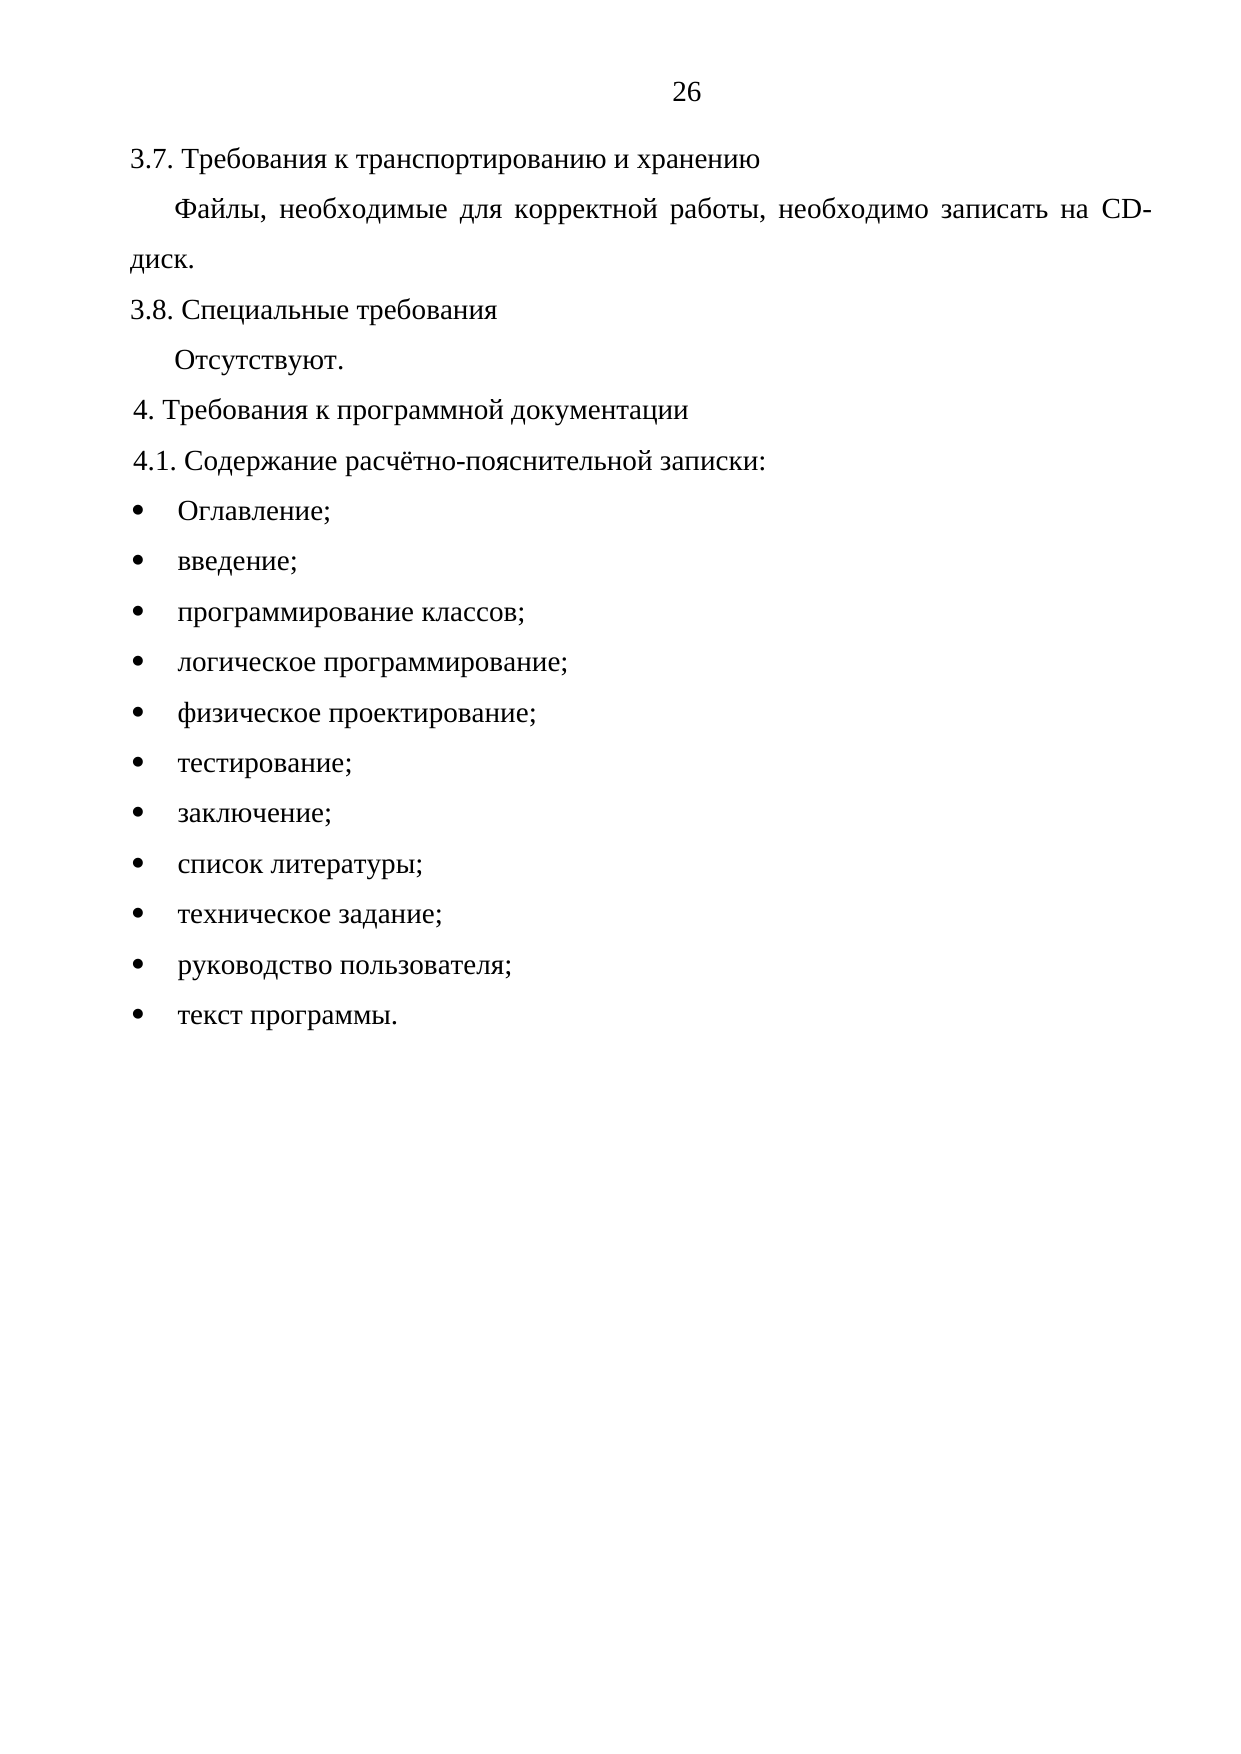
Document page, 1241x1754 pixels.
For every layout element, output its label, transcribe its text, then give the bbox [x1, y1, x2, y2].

list тестирование; [89, 745, 1152, 779]
text Отсутствуют. [130, 342, 1152, 376]
list руководство пользователя; [89, 947, 1152, 980]
list список литературы; [89, 846, 1152, 879]
list программирование классов; [89, 594, 1152, 627]
list техническое задание; [89, 896, 1152, 930]
text 3.8. Специальные требования [130, 292, 1152, 325]
list введение; [89, 543, 1152, 577]
list заключение; [89, 796, 1152, 829]
text 4. Требования к программной документации [133, 392, 1152, 426]
text 4.1. Содержание расчётно-пояснительной записки: [89, 443, 1152, 476]
text Файлы, необходимые для корректной работы, необходимо записать на CD-диск. [130, 191, 1152, 275]
text 3.7. Требования к транспортированию и хранению [130, 141, 1152, 174]
list текст программы. [89, 997, 1152, 1031]
list логическое программирование; [89, 644, 1152, 678]
list физическое проектирование; [89, 695, 1152, 728]
list Оглавление; [89, 493, 1152, 527]
